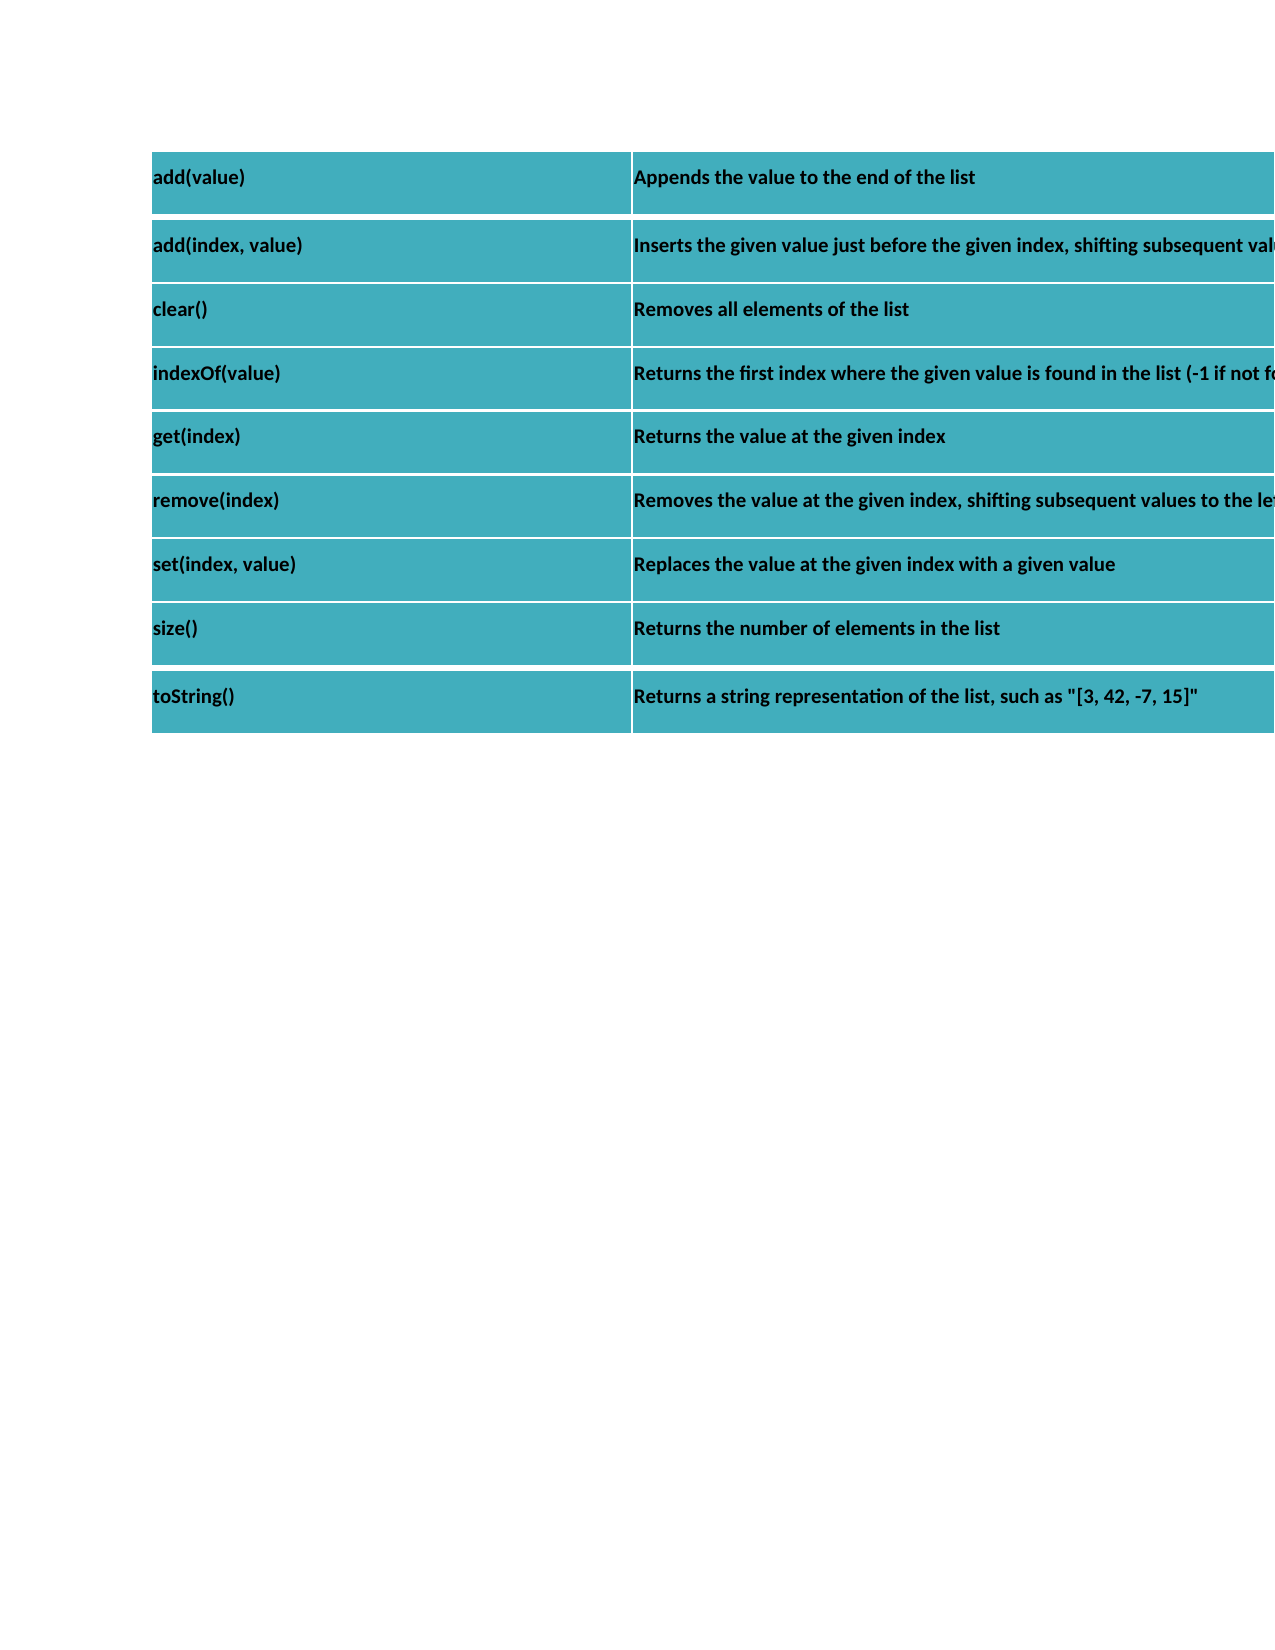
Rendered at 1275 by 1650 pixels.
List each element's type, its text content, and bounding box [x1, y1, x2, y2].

table_cell indexOf(value) [152, 348, 631, 409]
table_cell add(index, value) [152, 220, 631, 282]
table_cell Returns the number of elements in the list [633, 603, 1274, 665]
table_cell Removes all elements of the list [633, 284, 1274, 346]
table_cell size() [152, 603, 631, 665]
table_cell Removes the value at the given index, shifting subsequent values to the left [633, 476, 1274, 537]
table_cell clear() [152, 284, 631, 346]
table_cell Replaces the value at the given index with a given value [633, 539, 1274, 601]
table_cell remove(index) [152, 476, 631, 537]
table_header Appends the value to the end of the list [633, 152, 1274, 214]
table_cell Returns the value at the given index [633, 412, 1274, 473]
table_cell toString() [152, 671, 631, 733]
table_cell Returns the first index where the given value is found in the list (-1 if not found) [633, 348, 1274, 409]
table_cell set(index, value) [152, 539, 631, 601]
table_header add(value) [152, 152, 631, 214]
table_cell Inserts the given value just before the given index, shifting subsequent values to the right [633, 220, 1274, 282]
table_cell get(index) [152, 412, 631, 473]
table_cell Returns a string representation of the list, such as "[3, 42, -7, 15]" [633, 671, 1274, 733]
